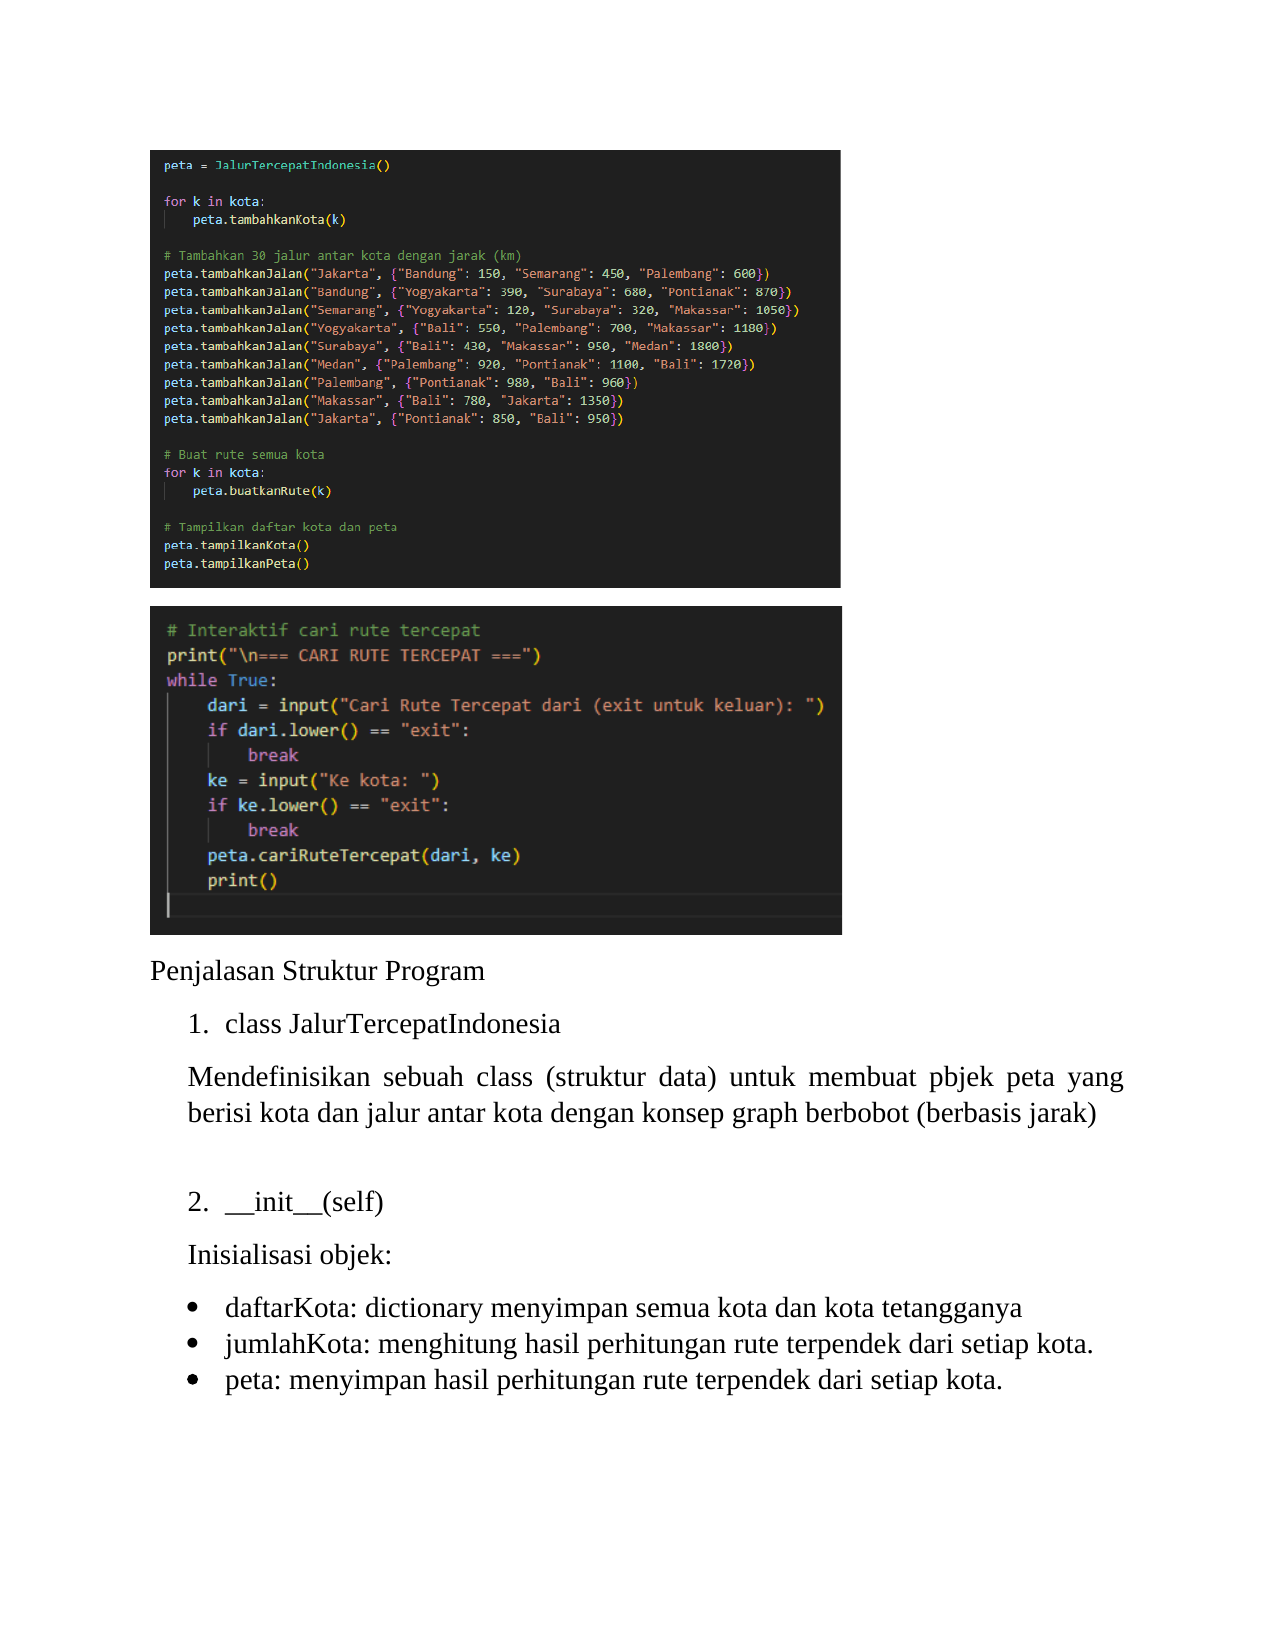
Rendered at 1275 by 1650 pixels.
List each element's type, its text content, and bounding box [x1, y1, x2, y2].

picture [150, 606, 843, 935]
list daftarKota: dictionary menyimpan semua kota dan kota tetangganya [187, 1290, 1125, 1323]
list peta: menyimpan hasil perhitungan rute terpendek dari setiap kota. [187, 1362, 1125, 1396]
list jumlahKota: menghitung hasil perhitungan rute terpendek dari setiap kota. [187, 1326, 1125, 1359]
text Penjalasan Struktur Program [150, 953, 1125, 987]
list class JalurTercepatIndonesia [187, 1006, 1125, 1040]
text Inisialisasi objek: [150, 1237, 1125, 1270]
text Mendefinisikan sebuah class (struktur data) untuk membuat pbjek peta yang berisi kota dan jalur antar kota dengan konsep graph berbobot (berbasis jarak) [187, 1059, 1125, 1129]
list __init__(self) [187, 1184, 1125, 1218]
picture [150, 150, 841, 588]
